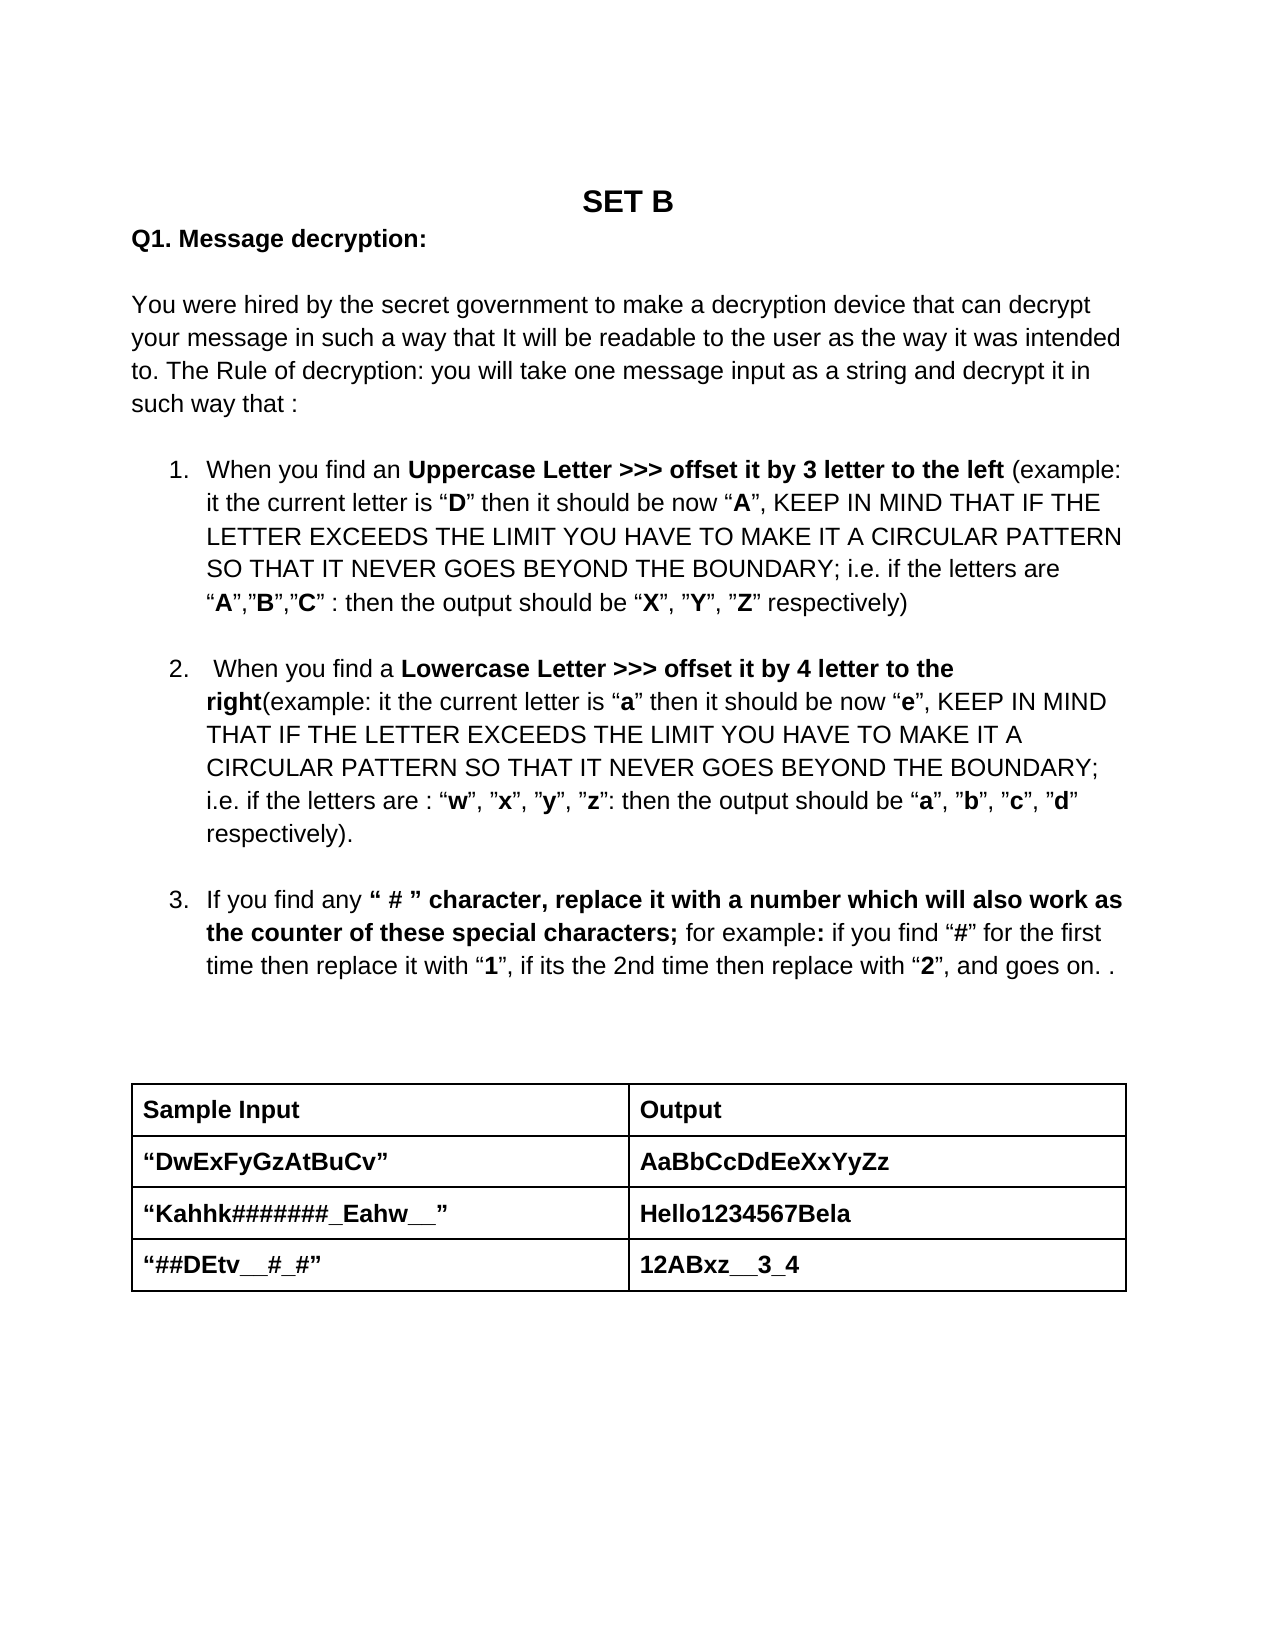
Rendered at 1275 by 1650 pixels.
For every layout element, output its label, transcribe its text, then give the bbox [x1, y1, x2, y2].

text SET B [131, 183, 1125, 219]
table_cell Hello1234567Bela [630, 1188, 1125, 1238]
text You were hired by the secret government to make a decryption device that can decrypt your message in such a way that It will be readable to the user as the way it was intended to. The Rule of decryption: you will take one message input as a string and decrypt it in such way that : [131, 290, 1125, 418]
text Q1. Message decryption: [131, 224, 1125, 253]
list When you find a Lowercase Letter >>> offset it by 4 letter to the right(example: it the current letter is “a” then it should be now “e”, KEEP IN MIND THAT IF THE LETTER EXCEEDS THE LIMIT YOU HAVE TO MAKE IT A CIRCULAR PATTERN SO THAT IT NEVER GOES BEYOND THE BOUNDARY; i.e. if the letters are : “w”, ”x”, ”y”, ”z”: then the output should be “a”, ”b”, ”c”, ”d” respectively). [169, 653, 1125, 847]
table_cell 12ABxz__3_4 [630, 1240, 1125, 1289]
table_cell AaBbCcDdEeXxYyZz [630, 1137, 1125, 1186]
table_header Sample Input [133, 1085, 628, 1134]
table_cell “DwExFyGzAtBuCv” [133, 1137, 628, 1186]
list If you find any “ # ” character, replace it with a number which will also work as the counter of these special characters; for example: if you find “#” for the first time then replace it with “1”, if its the 2nd time then replace with “2”, and goes on. . [169, 885, 1125, 979]
list When you find an Uppercase Letter >>> offset it by 3 letter to the left (example: it the current letter is “D” then it should be now “A”, KEEP IN MIND THAT IF THE LETTER EXCEEDS THE LIMIT YOU HAVE TO MAKE IT A CIRCULAR PATTERN SO THAT IT NEVER GOES BEYOND THE BOUNDARY; i.e. if the letters are “A”,”B”,”C” : then the output should be “X”, ”Y”, ”Z” respectively) [169, 455, 1125, 616]
table_cell “Kahhk#######_Eahw__” [133, 1188, 628, 1238]
table_cell “##DEtv__#_#” [133, 1240, 628, 1289]
table_header Output [630, 1085, 1125, 1134]
